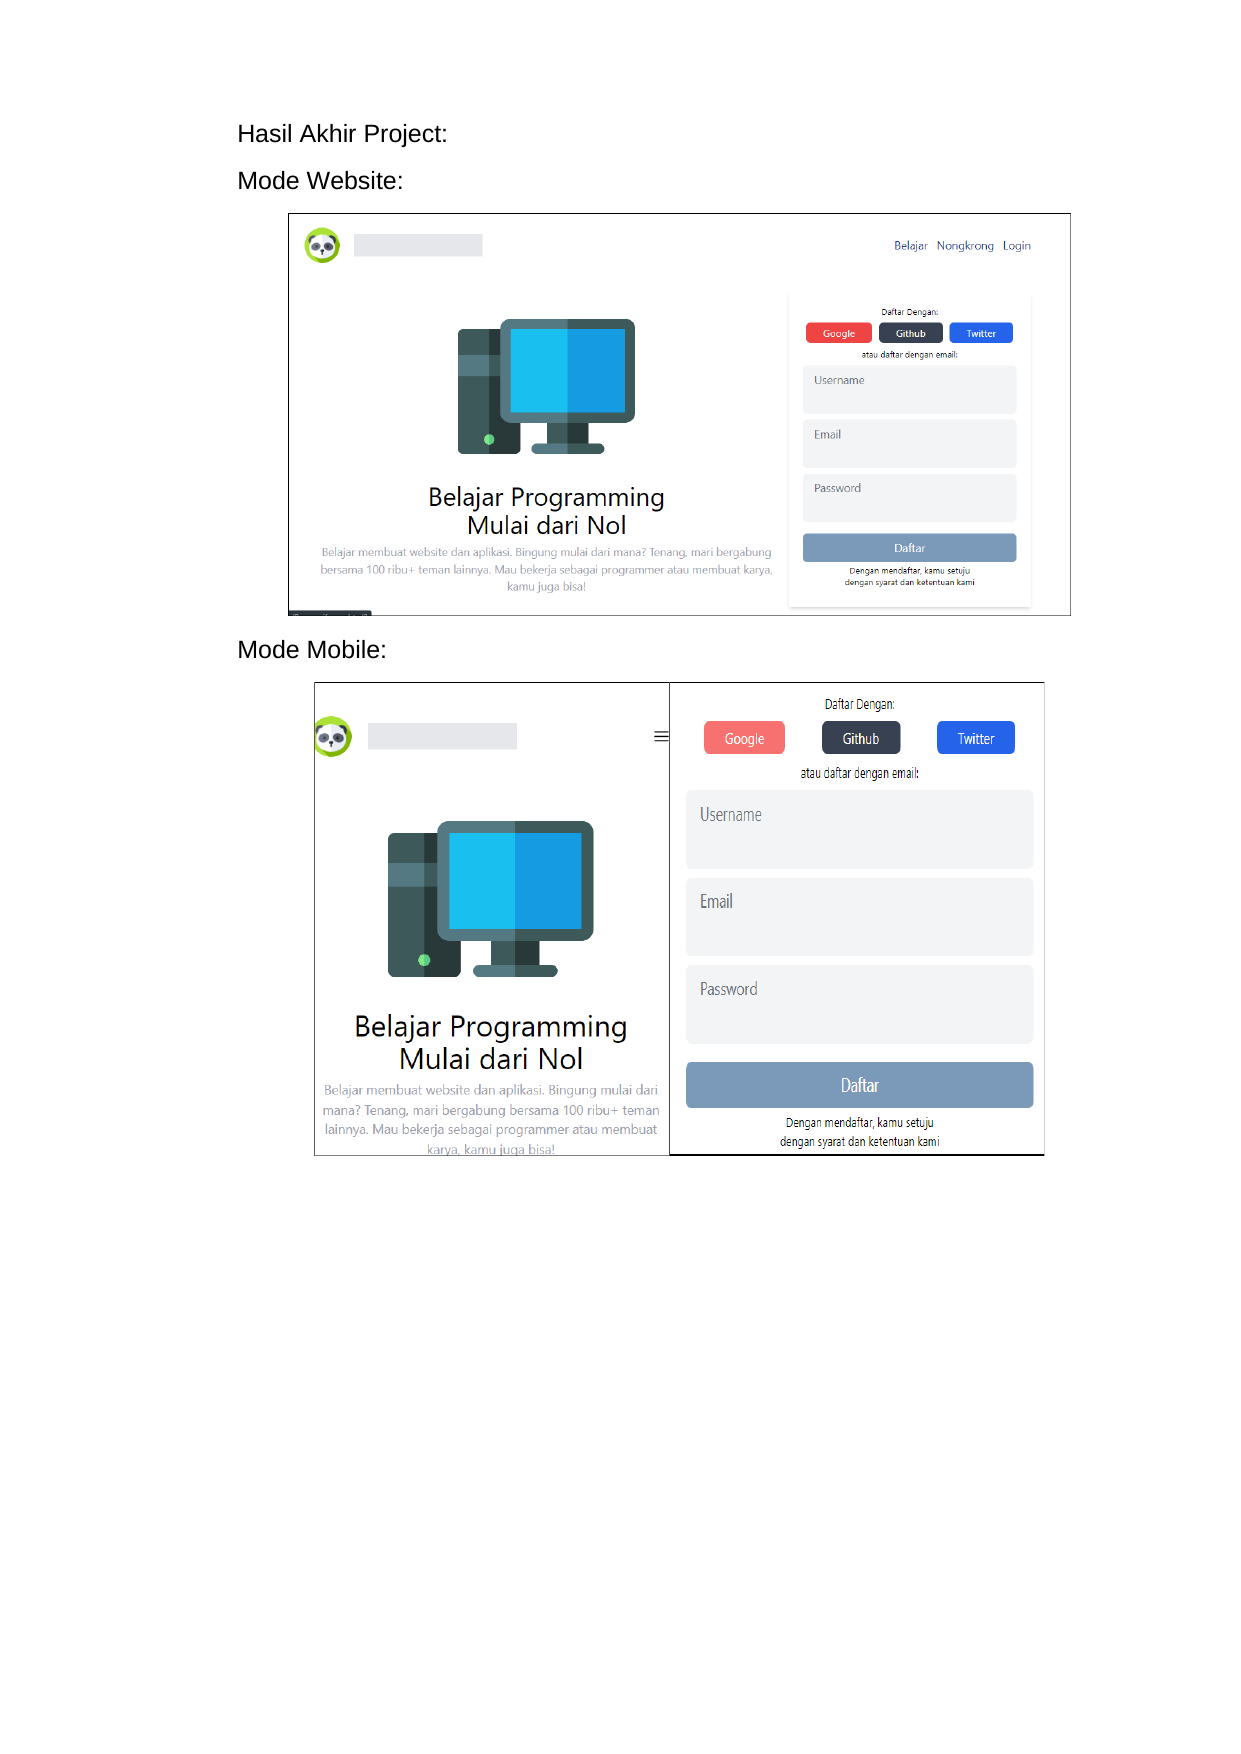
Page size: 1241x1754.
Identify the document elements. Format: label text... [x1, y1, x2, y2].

text Hasil Akhir Project: [237, 118, 1122, 147]
picture [314, 682, 1045, 1156]
text Mode Mobile: [237, 634, 1122, 663]
picture [288, 213, 1071, 616]
text Mode Website: [237, 166, 1122, 195]
